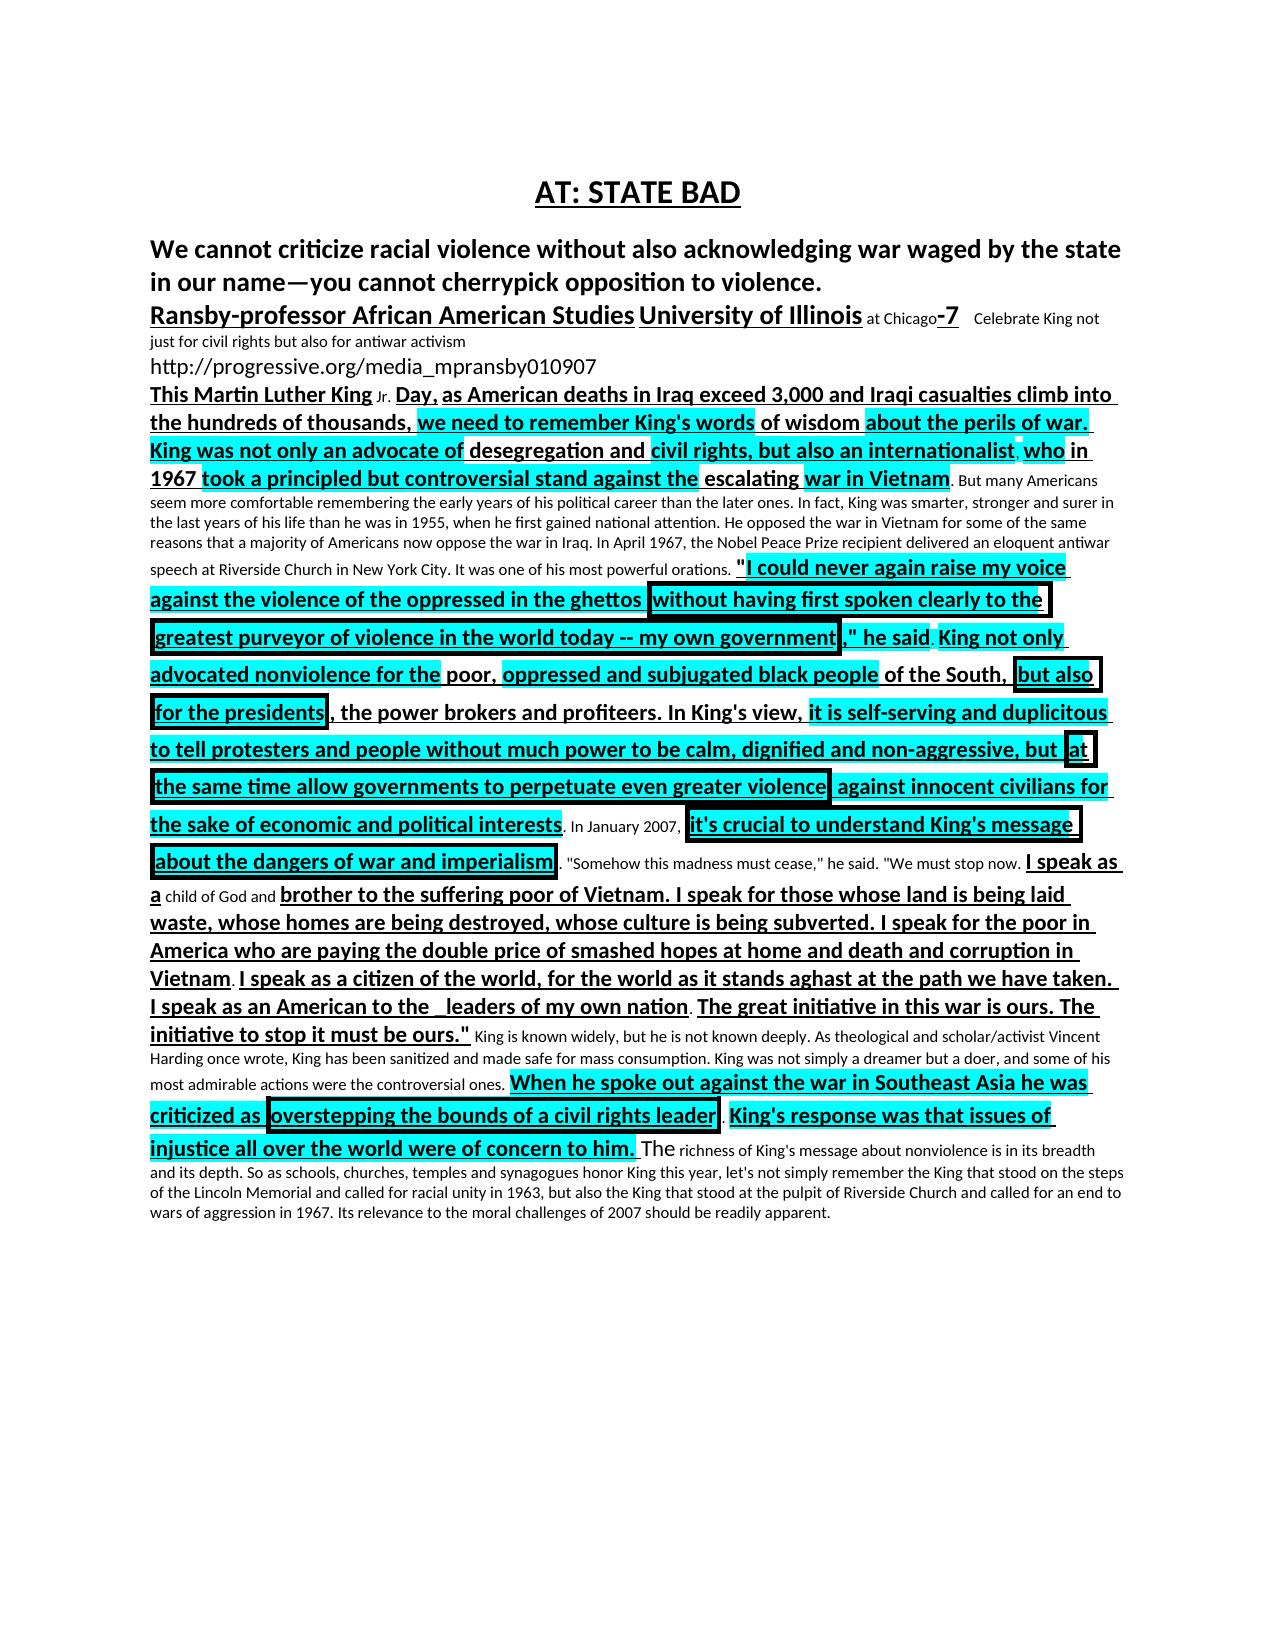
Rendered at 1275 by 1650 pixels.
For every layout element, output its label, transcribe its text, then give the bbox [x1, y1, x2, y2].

subtitle We cannot criticize racial violence without also acknowledging war waged by the state in our name—you cannot cherrypick opposition to violence. [150, 232, 1125, 298]
text This Martin Luther King Jr. Day, as American deaths in Iraq exceed 3,000 and Iraqi casualties climb into the hundreds of thousands, we need to remember King's words of wisdom about the perils of war. King was not only an advocate of desegregation and civil rights, but also an internationalist, who in 1967 took a principled but controversial stand against the escalating war in Vietnam. But many Americans seem more comfortable remembering the early years of his political career than the later ones. In fact, King was smarter, stronger and surer in the last years of his life than he was in 1955, when he first gained national attention. He opposed the war in Vietnam for some of the same reasons that a majority of Americans now oppose the war in Iraq. In April 1967, the Nobel Peace Prize recipient delivered an eloquent antiwar speech at Riverside Church in New York City. It was one of his most powerful orations. "I could never again raise my voice against the violence of the oppressed in the ghettos without having first spoken clearly to the greatest purveyor of violence in the world today -- my own government," he said. King not only advocated nonviolence for the poor, oppressed and subjugated black people of the South, but also for the presidents, the power brokers and profiteers. In King's view, it is self-serving and duplicitous to tell protesters and people without much power to be calm, dignified and non-aggressive, but at the same time allow governments to perpetuate even greater violence against innocent civilians for the sake of economic and political interests. In January 2007, it's crucial to understand King's message about the dangers of war and imperialism. "Somehow this madness must cease," he said. "We must stop now. I speak as a child of God and brother to the suffering poor of Vietnam. I speak for those whose land is being laid waste, whose homes are being destroyed, whose culture is being subverted. I speak for the poor in America who are paying the double price of smashed hopes at home and death and corruption in Vietnam. I speak as a citizen of the world, for the world as it stands aghast at the path we have taken. I speak as an American to the _leaders of my own nation. The great initiative in this war is ours. The initiative to stop it must be ours." King is known widely, but he is not known deeply. As theological and scholar/activist Vincent Harding once wrote, King has been sanitized and made safe for mass consumption. King was not simply a dreamer but a doer, and some of his most admirable actions were the controversial ones. When he spoke out against the war in Southeast Asia he was criticized as overstepping the bounds of a civil rights leader. King's response was that issues of injustice all over the world were of concern to him. The richness of King's message about nonviolence is in its breadth and its depth. So as schools, churches, temples and synagogues honor King this year, let's not simply remember the King that stood on the steps of the Lincoln Memorial and called for racial unity in 1963, but also the King that stood at the pulpit of Riverside Church and called for an end to wars of aggression in 1967. Its relevance to the moral challenges of 2007 should be readily apparent. [150, 380, 1125, 1223]
subtitle AT: State bad [150, 171, 1125, 212]
text http://progressive.org/media_mpransby010907 [150, 352, 1125, 380]
text Ransby-professor African American Studies University of Illinois at Chicago-7 Celebrate King not just for civil rights but also for antiwar activism [150, 298, 1125, 352]
